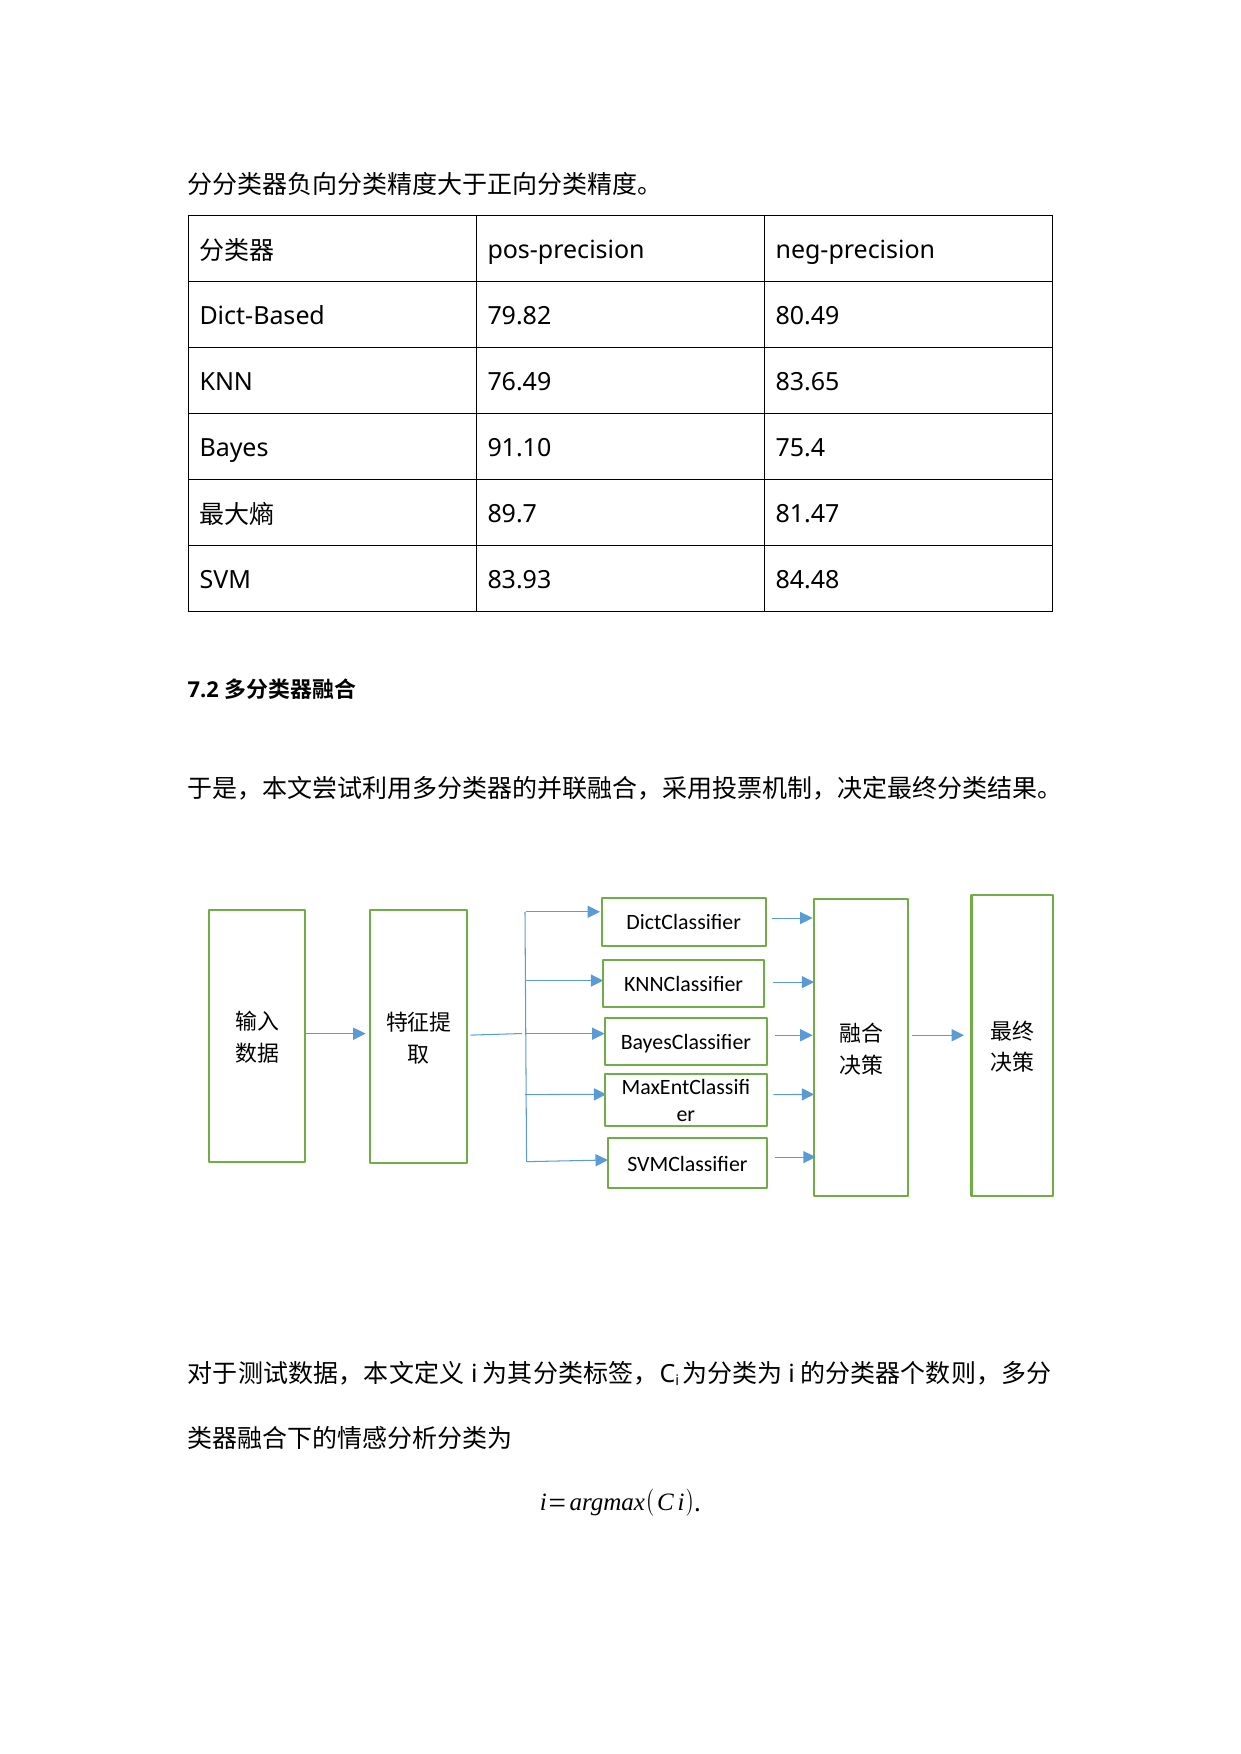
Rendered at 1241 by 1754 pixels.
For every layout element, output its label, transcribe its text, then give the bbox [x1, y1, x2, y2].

table_header 分类器 [189, 216, 476, 281]
table_cell 91.10 [477, 414, 764, 479]
table_cell 76.49 [477, 348, 764, 413]
table_header neg-precision [765, 216, 1052, 281]
table_cell 89.7 [477, 480, 764, 545]
table_cell SVM [189, 546, 476, 611]
table_cell Bayes [189, 414, 476, 479]
table_cell KNN [189, 348, 476, 413]
table_cell 83.65 [765, 348, 1052, 413]
text 从上述测试数据可以看出，部分分类器正向分类精度大于负向分类精度，而部分分类器负向分类精度大于正向分类精度。 [187, 150, 1053, 215]
table_header pos-precision [477, 216, 764, 281]
table_cell 81.47 [765, 480, 1052, 545]
table_cell 83.93 [477, 546, 764, 611]
table_cell 80.49 [765, 282, 1052, 347]
table_cell 最大熵 [189, 480, 476, 545]
table_cell 79.82 [477, 282, 764, 347]
text . [187, 1469, 1053, 1534]
table_cell 75.4 [765, 414, 1052, 479]
table_cell 84.48 [765, 546, 1052, 611]
subtitle 7.2 多分类器融合 [187, 672, 1053, 704]
text 对于测试数据，本文定义i为其分类标签，Ci为分类为i的分类器个数则，多分类器融合下的情感分析分类为 [187, 1339, 1053, 1469]
table_cell Dict-Based [189, 282, 476, 347]
text 于是，本文尝试利用多分类器的并联融合，采用投票机制，决定最终分类结果。 [187, 754, 1053, 819]
